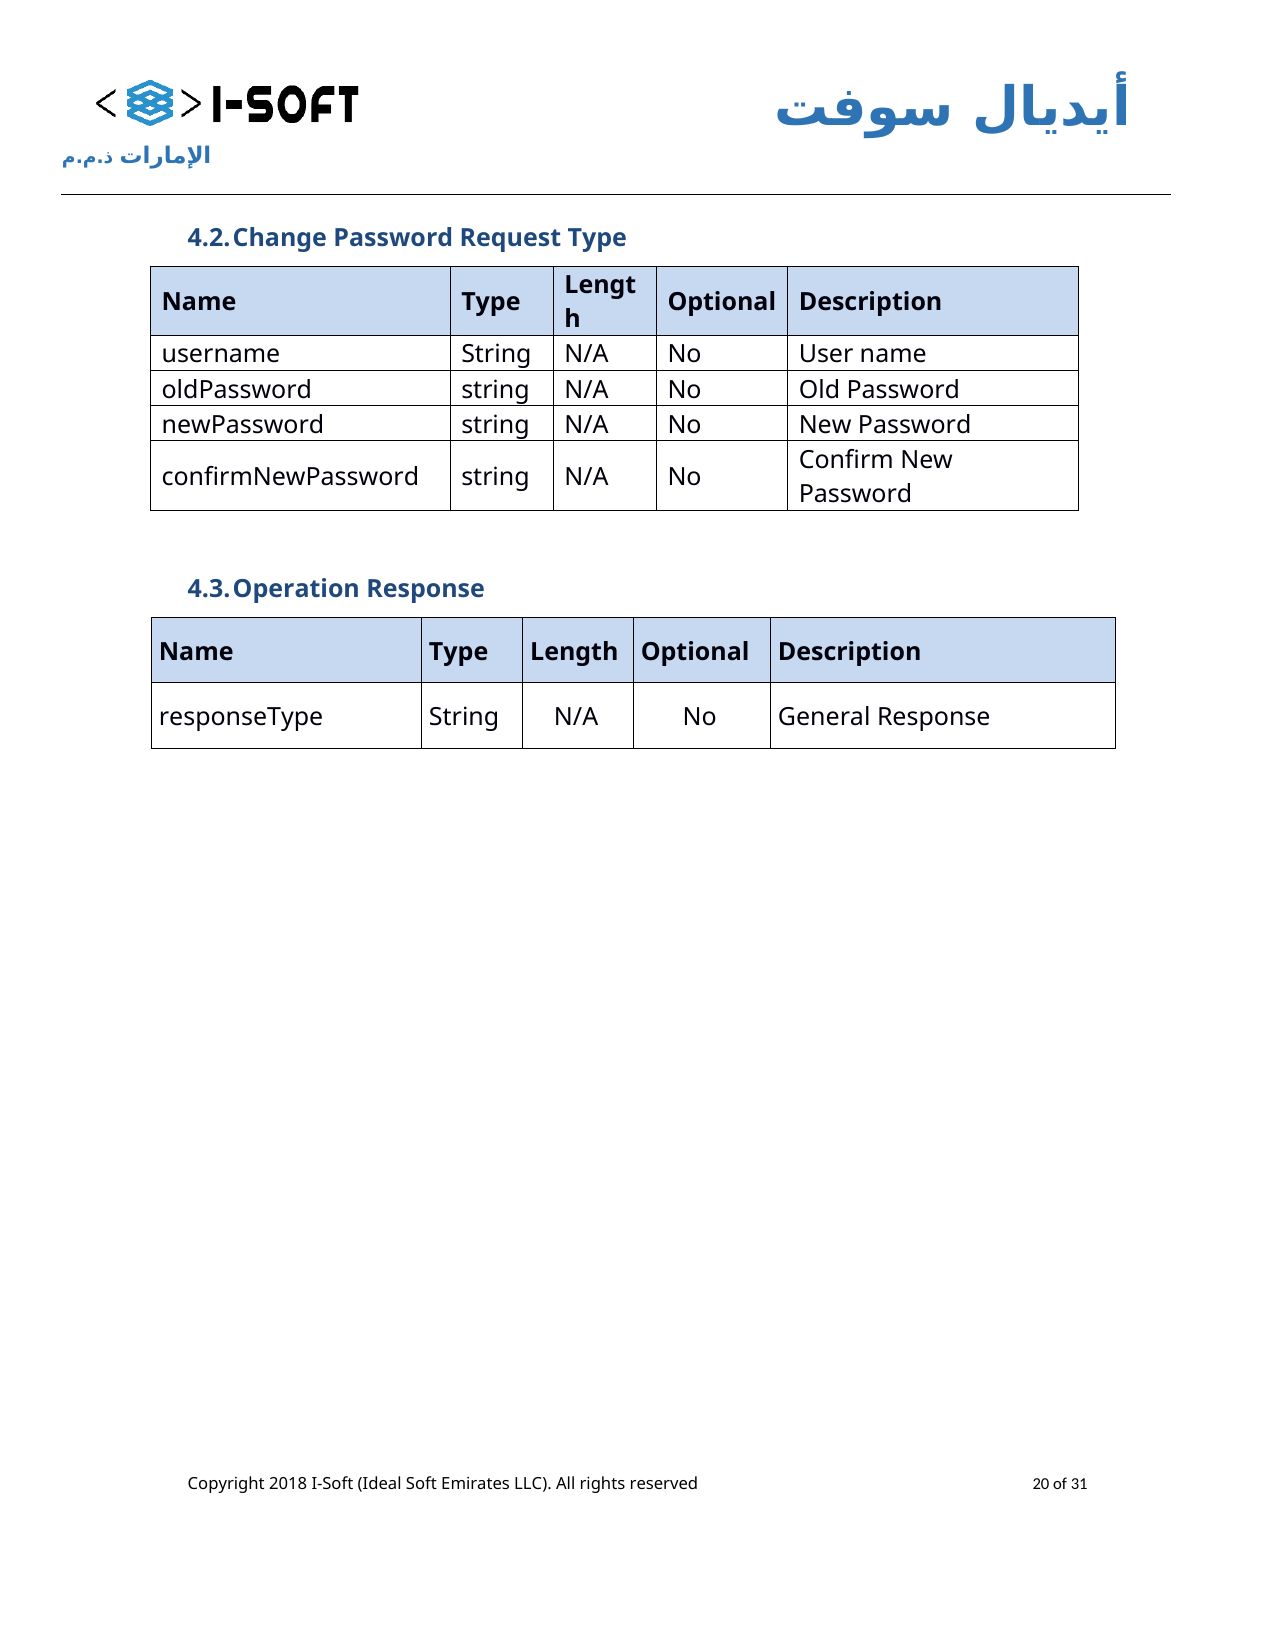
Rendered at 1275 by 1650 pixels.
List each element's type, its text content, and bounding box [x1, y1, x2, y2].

table_cell N/A [554, 371, 656, 405]
subtitle Change Password Request Type [187, 219, 1087, 253]
table_header Length [554, 267, 656, 335]
table_header Type [451, 267, 553, 335]
table_header Optional [634, 618, 770, 682]
table_cell N/A [554, 406, 656, 440]
table_header Name [151, 267, 450, 335]
table_cell N/A [523, 683, 633, 747]
table_cell No [657, 406, 787, 440]
table_cell confirmNewPassword [151, 441, 450, 509]
table_cell string [451, 406, 553, 440]
table_cell String [422, 683, 522, 747]
table_cell No [657, 336, 787, 370]
table_cell Confirm New Password [788, 441, 1078, 509]
table_cell N/A [554, 441, 656, 509]
table_header Optional [657, 267, 787, 335]
table_header Description [788, 267, 1078, 335]
table_cell String [451, 336, 553, 370]
table_cell User name [788, 336, 1078, 370]
subtitle Operation Response [187, 571, 1087, 605]
table_cell string [451, 371, 553, 405]
table_header Name [152, 618, 421, 682]
table_cell No [657, 371, 787, 405]
table_cell New Password [788, 406, 1078, 440]
table_cell newPassword [151, 406, 450, 440]
picture [61, 80, 393, 126]
table_header Description [771, 618, 1115, 682]
table_cell responseType [152, 683, 421, 747]
table_cell N/A [554, 336, 656, 370]
table_cell string [451, 441, 553, 509]
table_cell username [151, 336, 450, 370]
table_cell No [657, 441, 787, 509]
table_cell Old Password [788, 371, 1078, 405]
table_cell oldPassword [151, 371, 450, 405]
table_header Type [422, 618, 522, 682]
table_header Length [523, 618, 633, 682]
table_cell General Response [771, 683, 1115, 747]
table_cell No [634, 683, 770, 747]
